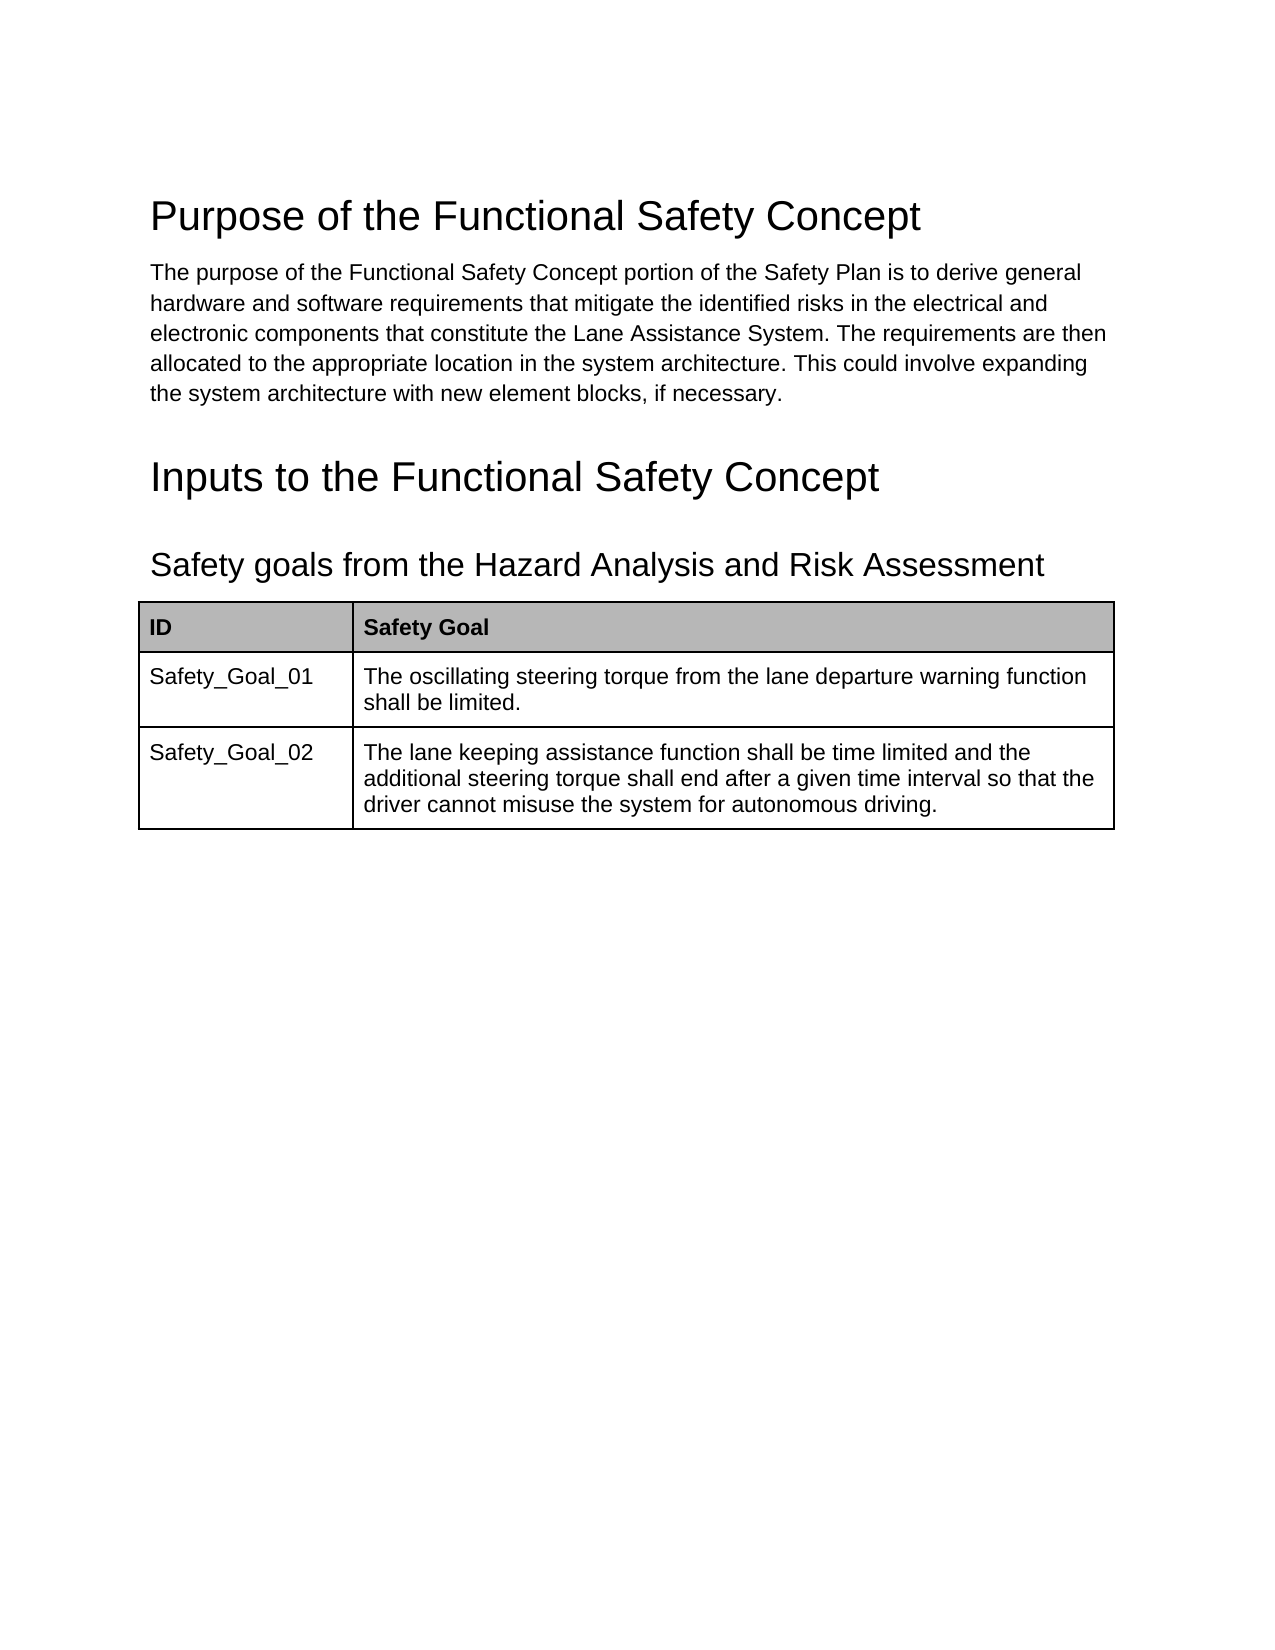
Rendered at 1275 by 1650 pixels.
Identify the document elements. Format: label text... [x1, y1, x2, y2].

subtitle Inputs to the Functional Safety Concept [150, 452, 1125, 500]
subtitle Safety goals from the Hazard Analysis and Risk Assessment [150, 544, 1125, 583]
table_cell Safety_Goal_01 [140, 653, 352, 726]
table_cell Safety_Goal_02 [140, 728, 352, 828]
subtitle Purpose of the Functional Safety Concept [150, 192, 1125, 239]
text The purpose of the Functional Safety Concept portion of the Safety Plan is to derive general hardware and software requirements that mitigate the identified risks in the electrical and electronic components that constitute the Lane Assistance System. The requirements are then allocated to the appropriate location in the system architecture. This could involve expanding the system architecture with new element blocks, if necessary. [150, 259, 1125, 406]
table_cell The oscillating steering torque from the lane departure warning function shall be limited. [354, 653, 1113, 726]
table_header Safety Goal [354, 603, 1113, 651]
table_header ID [140, 603, 352, 651]
table_cell The lane keeping assistance function shall be time limited and the additional steering torque shall end after a given time interval so that the driver cannot misuse the system for autonomous driving. [354, 728, 1113, 828]
